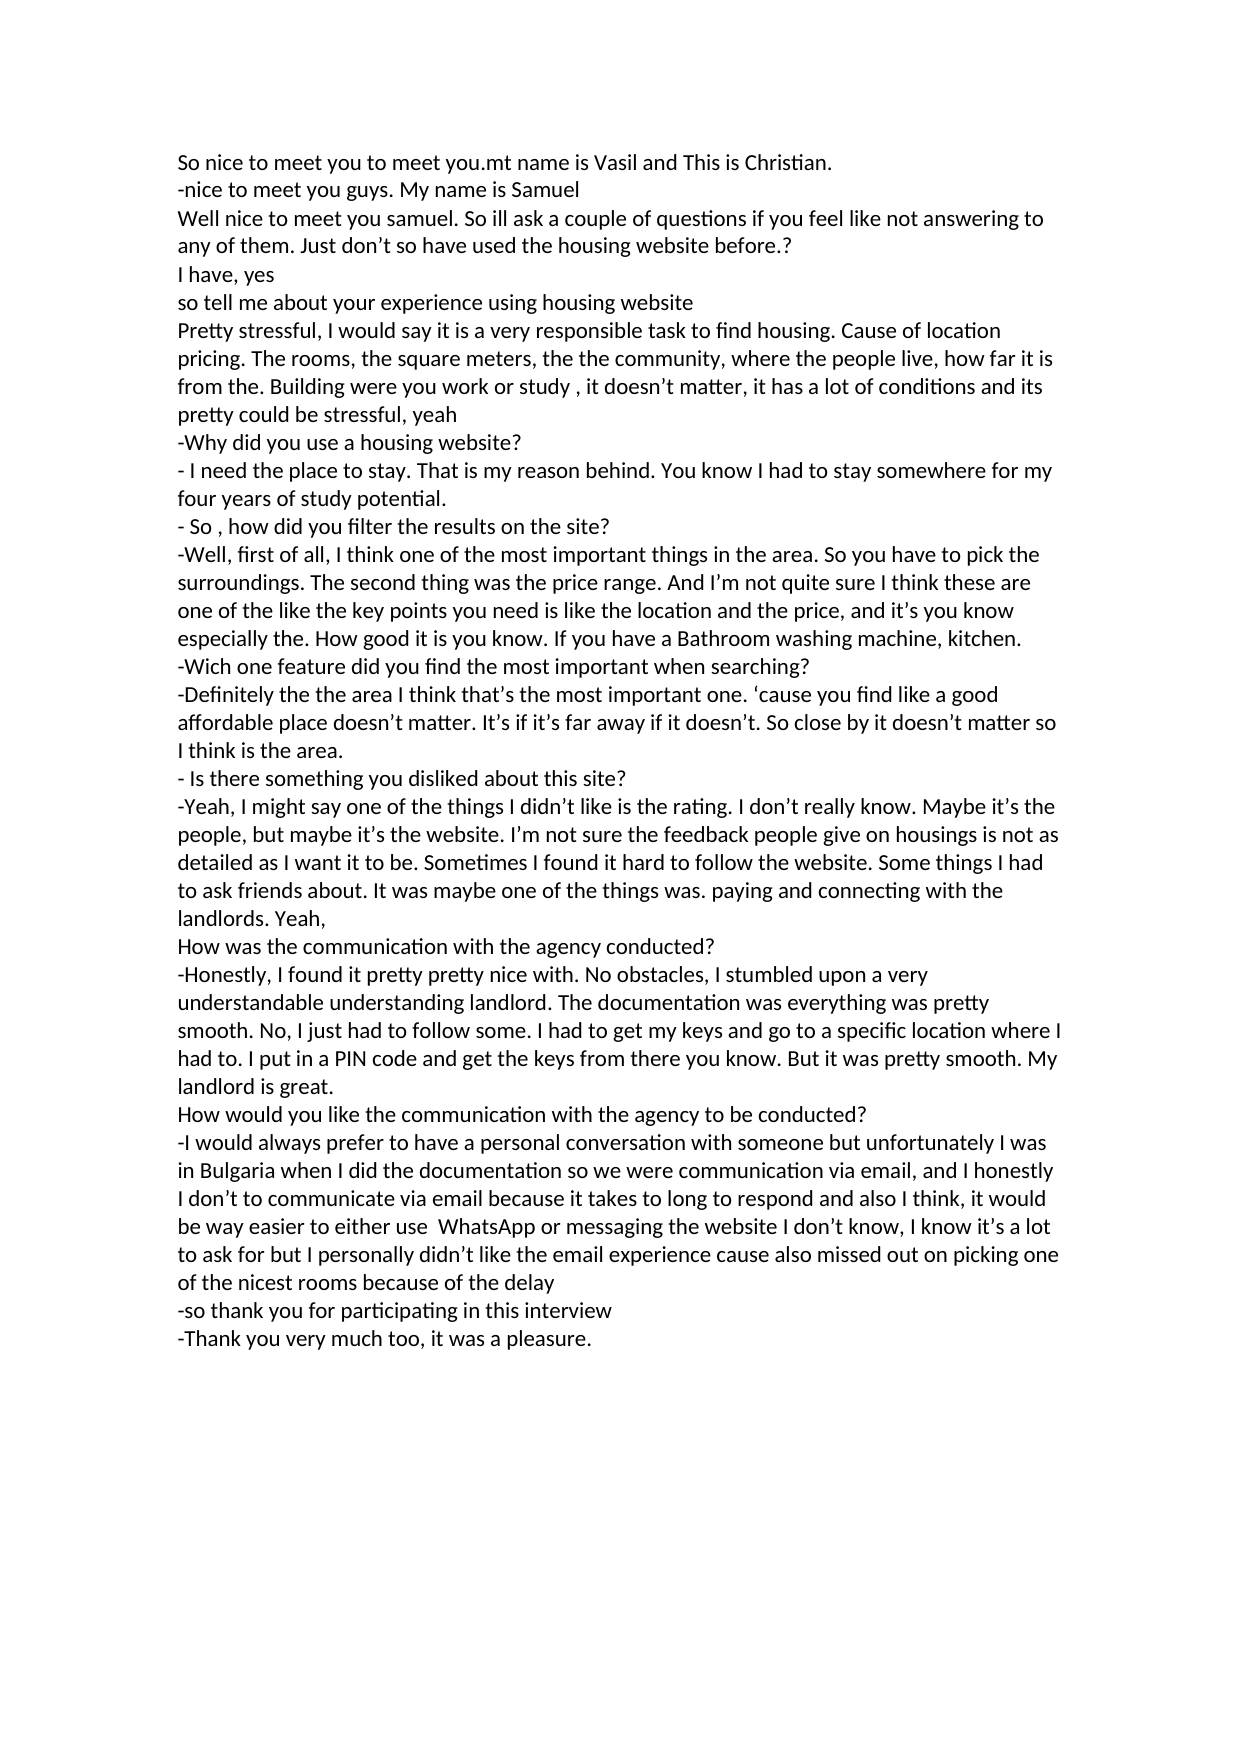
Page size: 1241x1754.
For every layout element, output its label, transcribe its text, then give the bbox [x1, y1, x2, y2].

text I have, yes [177, 260, 1063, 288]
text So nice to meet you to meet you.mt name is Vasil and This is Christian. [177, 148, 1063, 176]
text - So , how did you filter the results on the site? [177, 512, 1063, 540]
text so tell me about your experience using housing website [177, 288, 1063, 316]
text - I need the place to stay. That is my reason behind. You know I had to stay somewhere for my four years of study potential. [177, 456, 1063, 512]
text -Wich one feature did you find the most important when searching? [177, 652, 1063, 680]
text -Yeah, I might say one of the things I didn’t like is the rating. I don’t really know. Maybe it’s the people, but maybe it’s the website. I’m not sure the feedback people give on housings is not as detailed as I want it to be. Sometimes I found it hard to follow the website. Some things I had to ask friends about. It was maybe one of the things was. paying and connecting with the landlords. Yeah, [177, 792, 1063, 932]
text -Definitely the the area I think that’s the most important one. ‘cause you find like a good affordable place doesn’t matter. It’s if it’s far away if it doesn’t. So close by it doesn’t matter so I think is the area. [177, 680, 1063, 764]
text -Honestly, I found it pretty pretty nice with. No obstacles, I stumbled upon a very understandable understanding landlord. The documentation was everything was pretty smooth. No, I just had to follow some. I had to get my keys and go to a specific location where I had to. I put in a PIN code and get the keys from there you know. But it was pretty smooth. My landlord is great. [177, 960, 1063, 1100]
text -Well, first of all, I think one of the most important things in the area. So you have to pick the surroundings. The second thing was the price range. And I’m not quite sure I think these are one of the like the key points you need is like the location and the price, and it’s you know especially the. How good it is you know. If you have a Bathroom washing machine, kitchen. [177, 540, 1063, 652]
text Pretty stressful, I would say it is a very responsible task to find housing. Cause of location pricing. The rooms, the square meters, the the community, where the people live, how far it is from the. Building were you work or study , it doesn’t matter, it has a lot of conditions and its pretty could be stressful, yeah [177, 316, 1063, 428]
text -Why did you use a housing website? [177, 428, 1063, 456]
text -so thank you for participating in this interview [177, 1296, 1063, 1324]
text How was the communication with the agency conducted? [177, 932, 1063, 960]
text Well nice to meet you samuel. So ill ask a couple of questions if you feel like not answering to any of them. Just don’t so have used the housing website before.? [177, 204, 1063, 260]
text - Is there something you disliked about this site? [177, 764, 1063, 792]
text -Thank you very much too, it was a pleasure. [177, 1324, 1063, 1352]
text -I would always prefer to have a personal conversation with someone but unfortunately I was in Bulgaria when I did the documentation so we were communication via email, and I honestly I don’t to communicate via email because it takes to long to respond and also I think, it would be way easier to either use WhatsApp or messaging the website I don’t know, I know it’s a lot to ask for but I personally didn’t like the email experience cause also missed out on picking one of the nicest rooms because of the delay [177, 1128, 1063, 1296]
text -nice to meet you guys. My name is Samuel [177, 176, 1063, 204]
text How would you like the communication with the agency to be conducted? [177, 1100, 1063, 1128]
